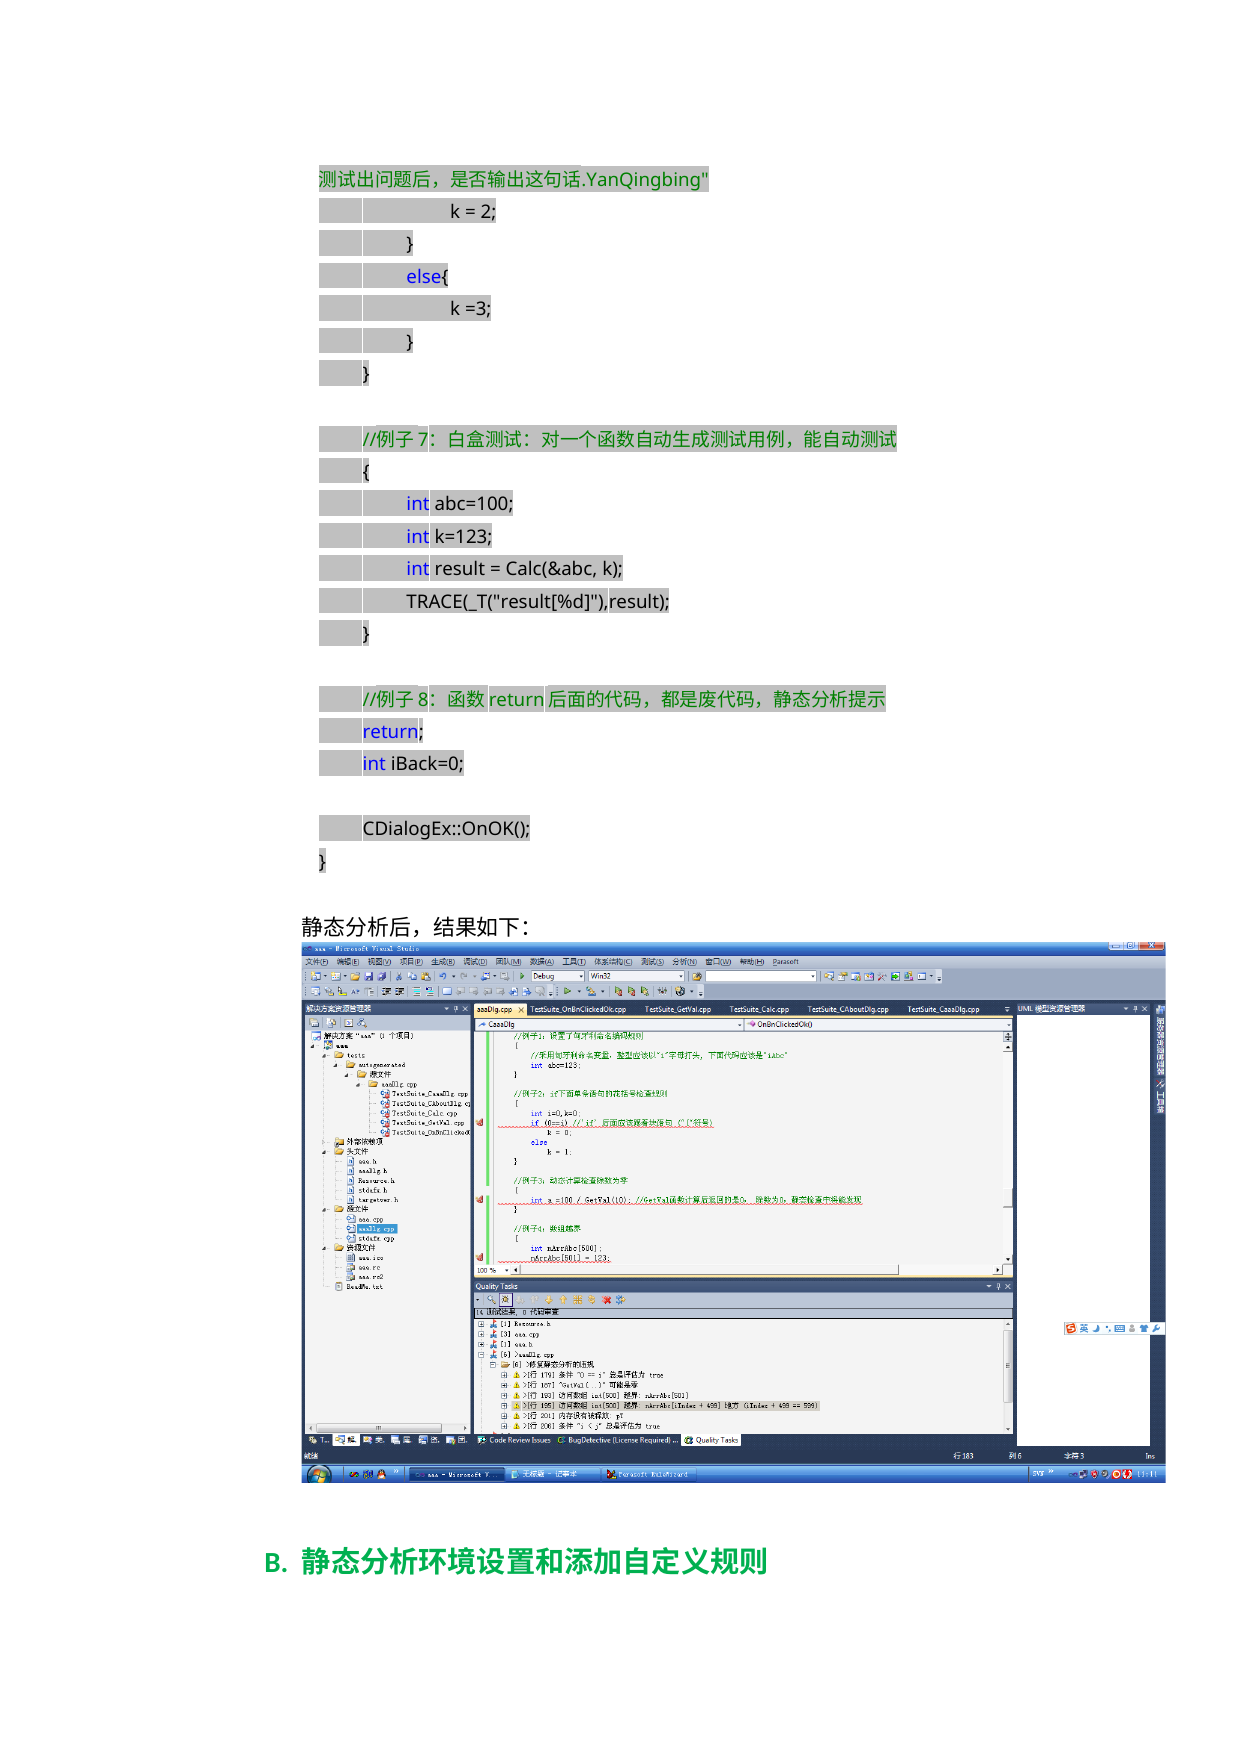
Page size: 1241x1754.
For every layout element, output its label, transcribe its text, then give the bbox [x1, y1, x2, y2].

list 静态分析环境设置和添加自定义规则 [264, 1527, 1053, 1592]
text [319, 162, 1053, 194]
text int k=123; [319, 519, 1053, 552]
text k = 2; [319, 194, 1053, 227]
text return; [319, 714, 1053, 747]
text } [319, 617, 1053, 649]
text else{ [319, 259, 1053, 292]
text } [319, 357, 1053, 389]
text //例子8：函数return后面的代码，都是废代码，静态分析提示 [319, 682, 1053, 714]
text int result = Calc(&abc, k); [319, 552, 1053, 584]
text } [319, 324, 1053, 357]
text } [319, 844, 1053, 877]
text CDialogEx::OnOK(); [319, 812, 1053, 844]
list 静态分析后，结果如下： [302, 909, 1053, 942]
text TRACE(_T("result[%d]"),result); [319, 584, 1053, 617]
text { [319, 454, 1053, 487]
text int iBack=0; [319, 747, 1053, 779]
picture [301, 942, 1166, 1483]
text //例子7：白盒测试：对一个函数自动生成测试用例，能自动测试 [319, 422, 1053, 454]
text int abc=100; [319, 487, 1053, 519]
text k =3; [319, 292, 1053, 324]
text } [319, 227, 1053, 259]
